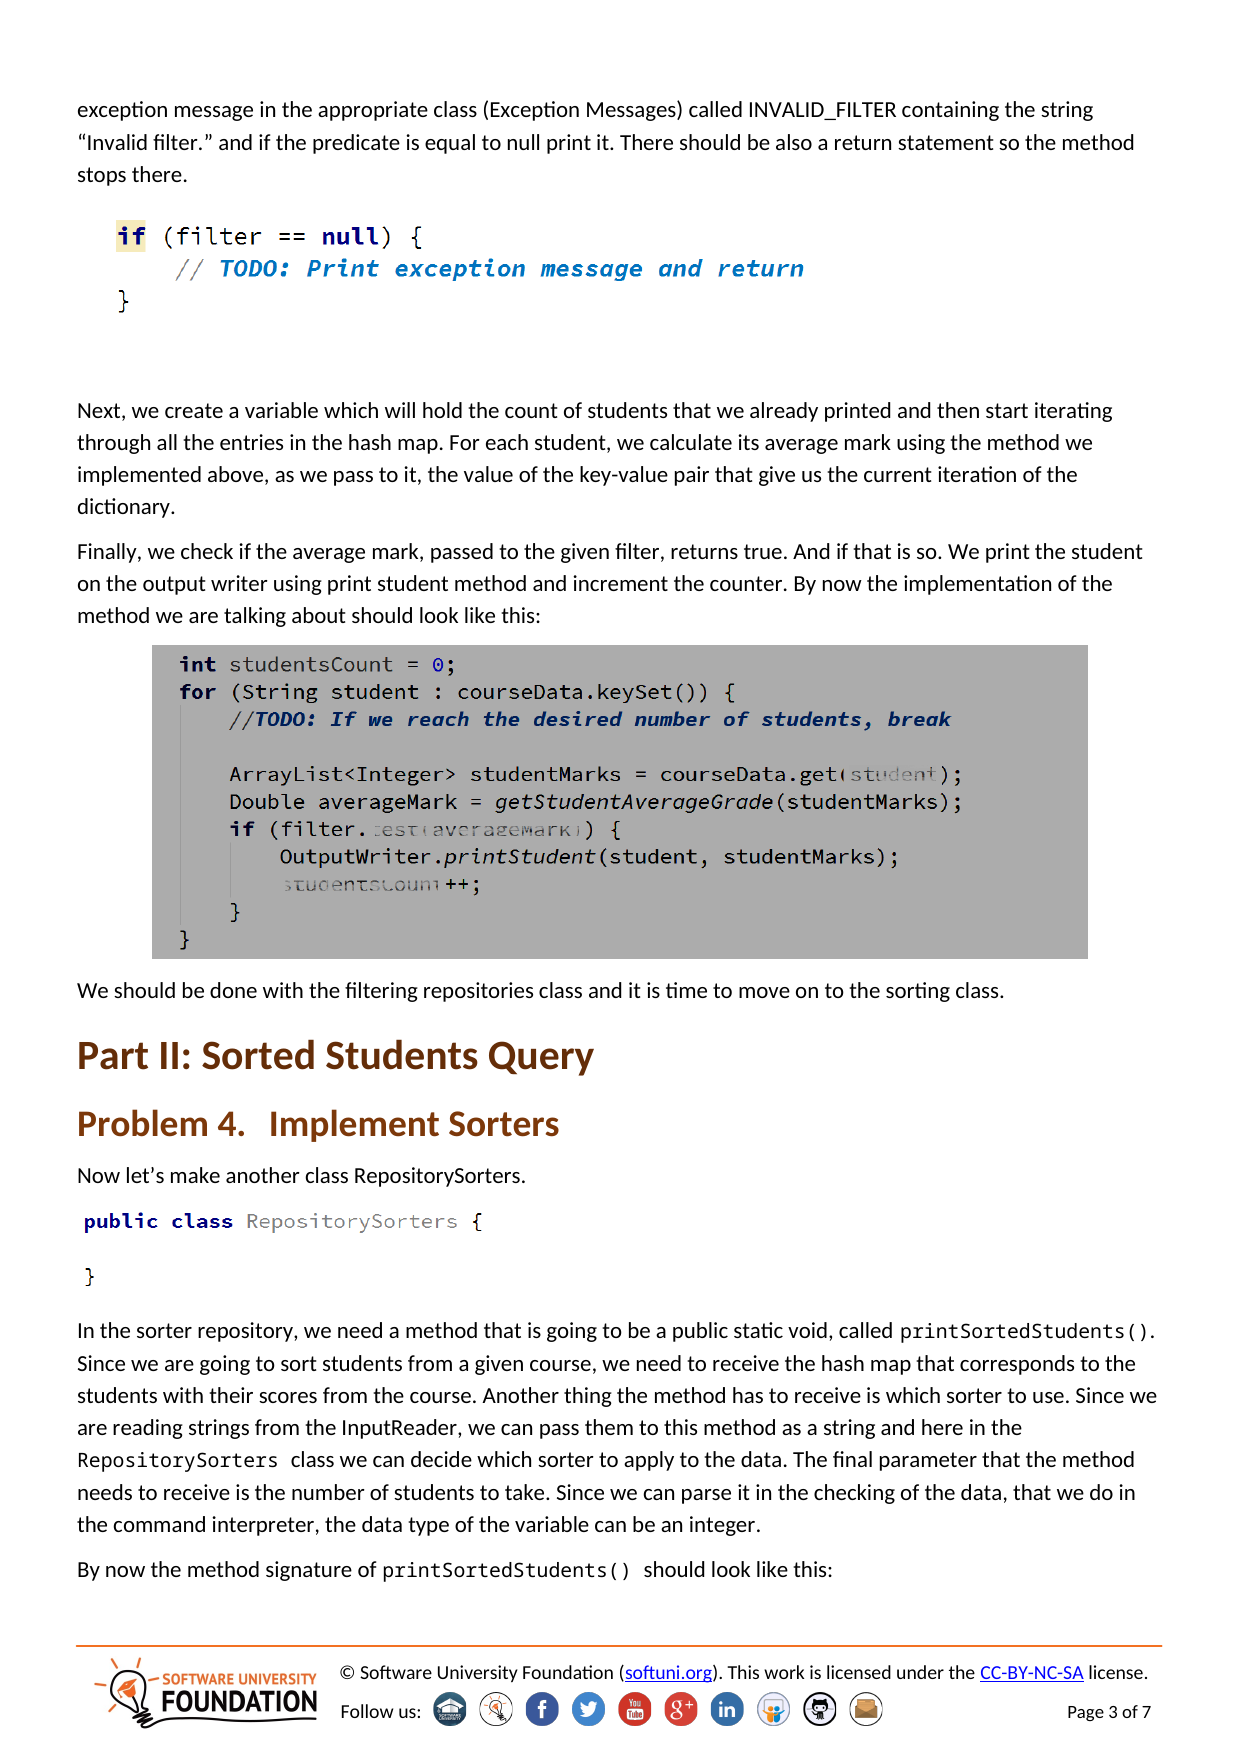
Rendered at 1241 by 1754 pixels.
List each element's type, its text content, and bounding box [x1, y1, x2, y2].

text By now the method signature of printSortedStudents() should look like this: [77, 1555, 1163, 1583]
picture [76, 204, 869, 335]
text In the sorter repository, we need a method that is going to be a public static void, called printSortedStudents(). Since we are going to sort students from a given course, we need to receive the hash map that corresponds to the students with their scores from the course. Another thing the method has to receive is which sorter to use. Since we are reading strings from the InputReader, we can pass them to this method as a string and here in the RepositorySorters class we can decide which sorter to apply to the data. The final parameter that the method needs to receive is the number of students to take. Since we can parse it in the checking of the data, that we do in the command interpreter, the data type of the variable can be an integer. [77, 1317, 1163, 1538]
picture [433, 1692, 467, 1726]
picture [93, 1656, 317, 1729]
text Now let’s make another class RepositorySorters. [77, 1161, 1163, 1189]
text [77, 95, 1163, 188]
subtitle Part II: Sorted Students Query [77, 1029, 1163, 1080]
text Next, we create a variable which will hold the count of students that we already printed and then start iterating through all the entries in the hash map. For each student, we calculate its average mark using the method we implemented above, as we pass to it, the value of the key-value pair that give us the current iteration of the dictionary. [77, 396, 1163, 520]
picture [803, 1692, 837, 1726]
picture [76, 1205, 574, 1300]
subtitle Implement Sorters [77, 1100, 1163, 1146]
picture [710, 1692, 744, 1726]
picture [849, 1692, 883, 1726]
picture [525, 1692, 559, 1726]
text Finally, we check if the average mark, passed to the given filter, returns true. And if that is so. We print the student on the output writer using print student method and increment the counter. By now the implementation of the method we are talking about should look like this: [77, 537, 1163, 629]
picture [757, 1692, 790, 1726]
picture [152, 645, 1088, 959]
picture [618, 1692, 652, 1726]
picture [479, 1692, 513, 1726]
picture [664, 1692, 698, 1726]
picture [572, 1692, 605, 1726]
text We should be done with the filtering repositories class and it is time to move on to the sorting class. [77, 976, 1163, 1004]
